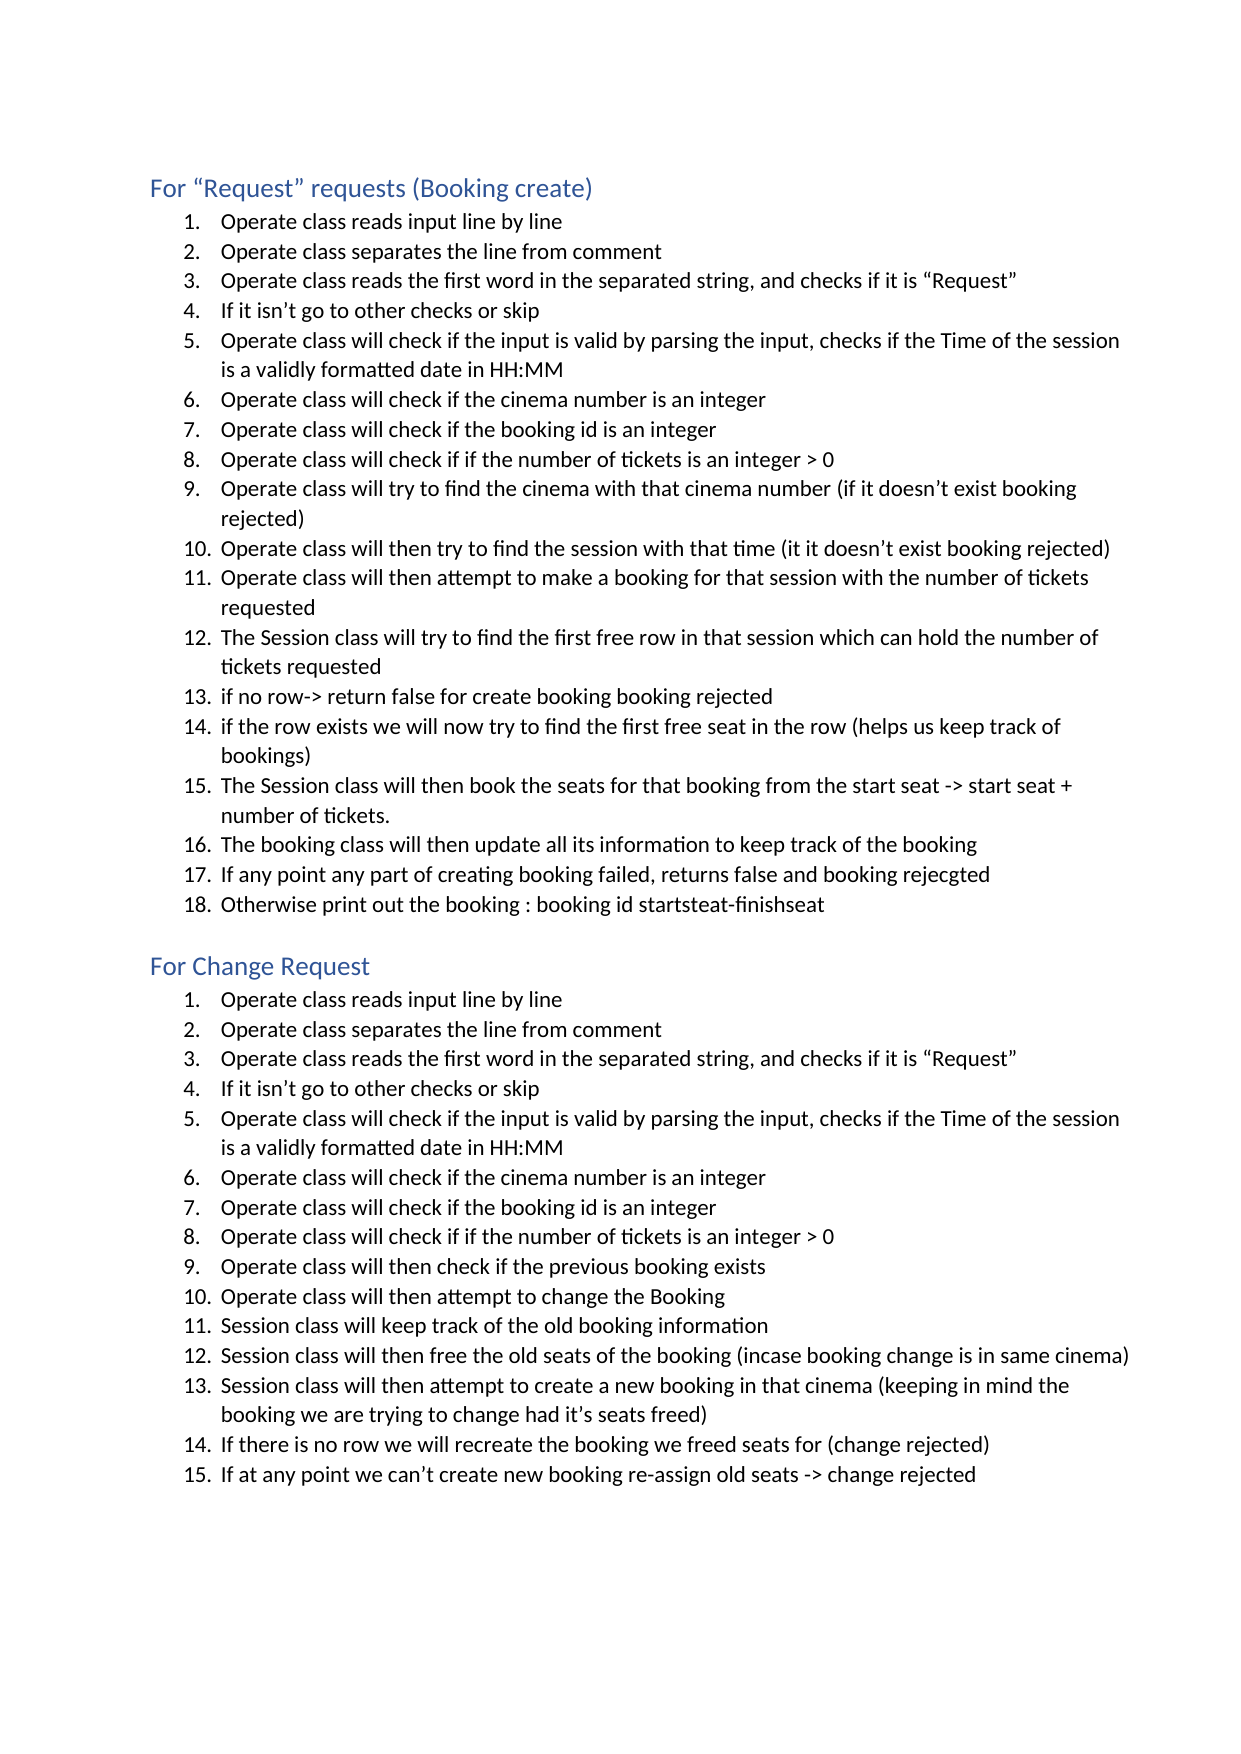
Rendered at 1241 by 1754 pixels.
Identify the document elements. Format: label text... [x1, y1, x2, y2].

subtitle For Change Request [150, 949, 1170, 982]
list If there is no row we will recreate the booking we freed seats for (change rejected) [183, 1430, 1135, 1458]
list If at any point we can’t create new booking re-assign old seats -> change rejected [183, 1460, 1135, 1488]
list The Session class will try to find the first free row in that session which can hold the number of tickets requested [183, 623, 1135, 681]
list If any point any part of creating booking failed, returns false and booking rejecgted [183, 860, 1135, 888]
list Operate class will check if the cinema number is an integer [183, 385, 1135, 413]
list Operate class will check if if the number of tickets is an integer > 0 [183, 445, 1135, 473]
list Operate class will then try to find the session with that time (it it doesn’t exist booking rejected) [183, 534, 1135, 562]
list The Session class will then book the seats for that booking from the start seat -> start seat + number of tickets. [183, 771, 1135, 829]
list Operate class will check if the input is valid by parsing the input, checks if the Time of the session is a validly formatted date in HH:MM [183, 1104, 1135, 1161]
list Operate class will check if the booking id is an integer [183, 415, 1135, 443]
list Operate class will then attempt to make a booking for that session with the number of tickets requested [183, 563, 1135, 621]
list if the row exists we will now try to find the first free seat in the row (helps us keep track of bookings) [183, 712, 1135, 769]
list Operate class will check if the input is valid by parsing the input, checks if the Time of the session is a validly formatted date in HH:MM [183, 326, 1135, 384]
list Operate class separates the line from comment [183, 237, 1135, 265]
list Operate class will check if the cinema number is an integer [183, 1163, 1135, 1191]
list Operate class will then check if the previous booking exists [183, 1252, 1135, 1280]
list If it isn’t go to other checks or skip [183, 1074, 1135, 1102]
list Operate class will then attempt to change the Booking [183, 1282, 1135, 1310]
list Operate class reads the first word in the separated string, and checks if it is “Request” [183, 267, 1135, 294]
list Operate class reads the first word in the separated string, and checks if it is “Request” [183, 1044, 1135, 1072]
list Operate class will check if the booking id is an integer [183, 1193, 1135, 1221]
list The booking class will then update all its information to keep track of the booking [183, 831, 1135, 859]
list Operate class will check if if the number of tickets is an integer > 0 [183, 1222, 1135, 1251]
list Operate class separates the line from comment [183, 1015, 1135, 1043]
subtitle For “Request” requests (Booking create) [150, 172, 1170, 204]
list Session class will then attempt to create a new booking in that cinema (keeping in mind the booking we are trying to change had it’s seats freed) [183, 1371, 1135, 1429]
list Operate class reads input line by line [183, 207, 1135, 235]
list Operate class reads input line by line [183, 985, 1135, 1013]
list If it isn’t go to other checks or skip [183, 296, 1135, 324]
list if no row-> return false for create booking booking rejected [183, 682, 1135, 710]
list Otherwise print out the booking : booking id startsteat-finishseat [183, 890, 1135, 918]
list Session class will then free the old seats of the booking (incase booking change is in same cinema) [183, 1341, 1135, 1369]
list Operate class will try to find the cinema with that cinema number (if it doesn’t exist booking rejected) [183, 474, 1135, 532]
list Session class will keep track of the old booking information [183, 1312, 1135, 1339]
